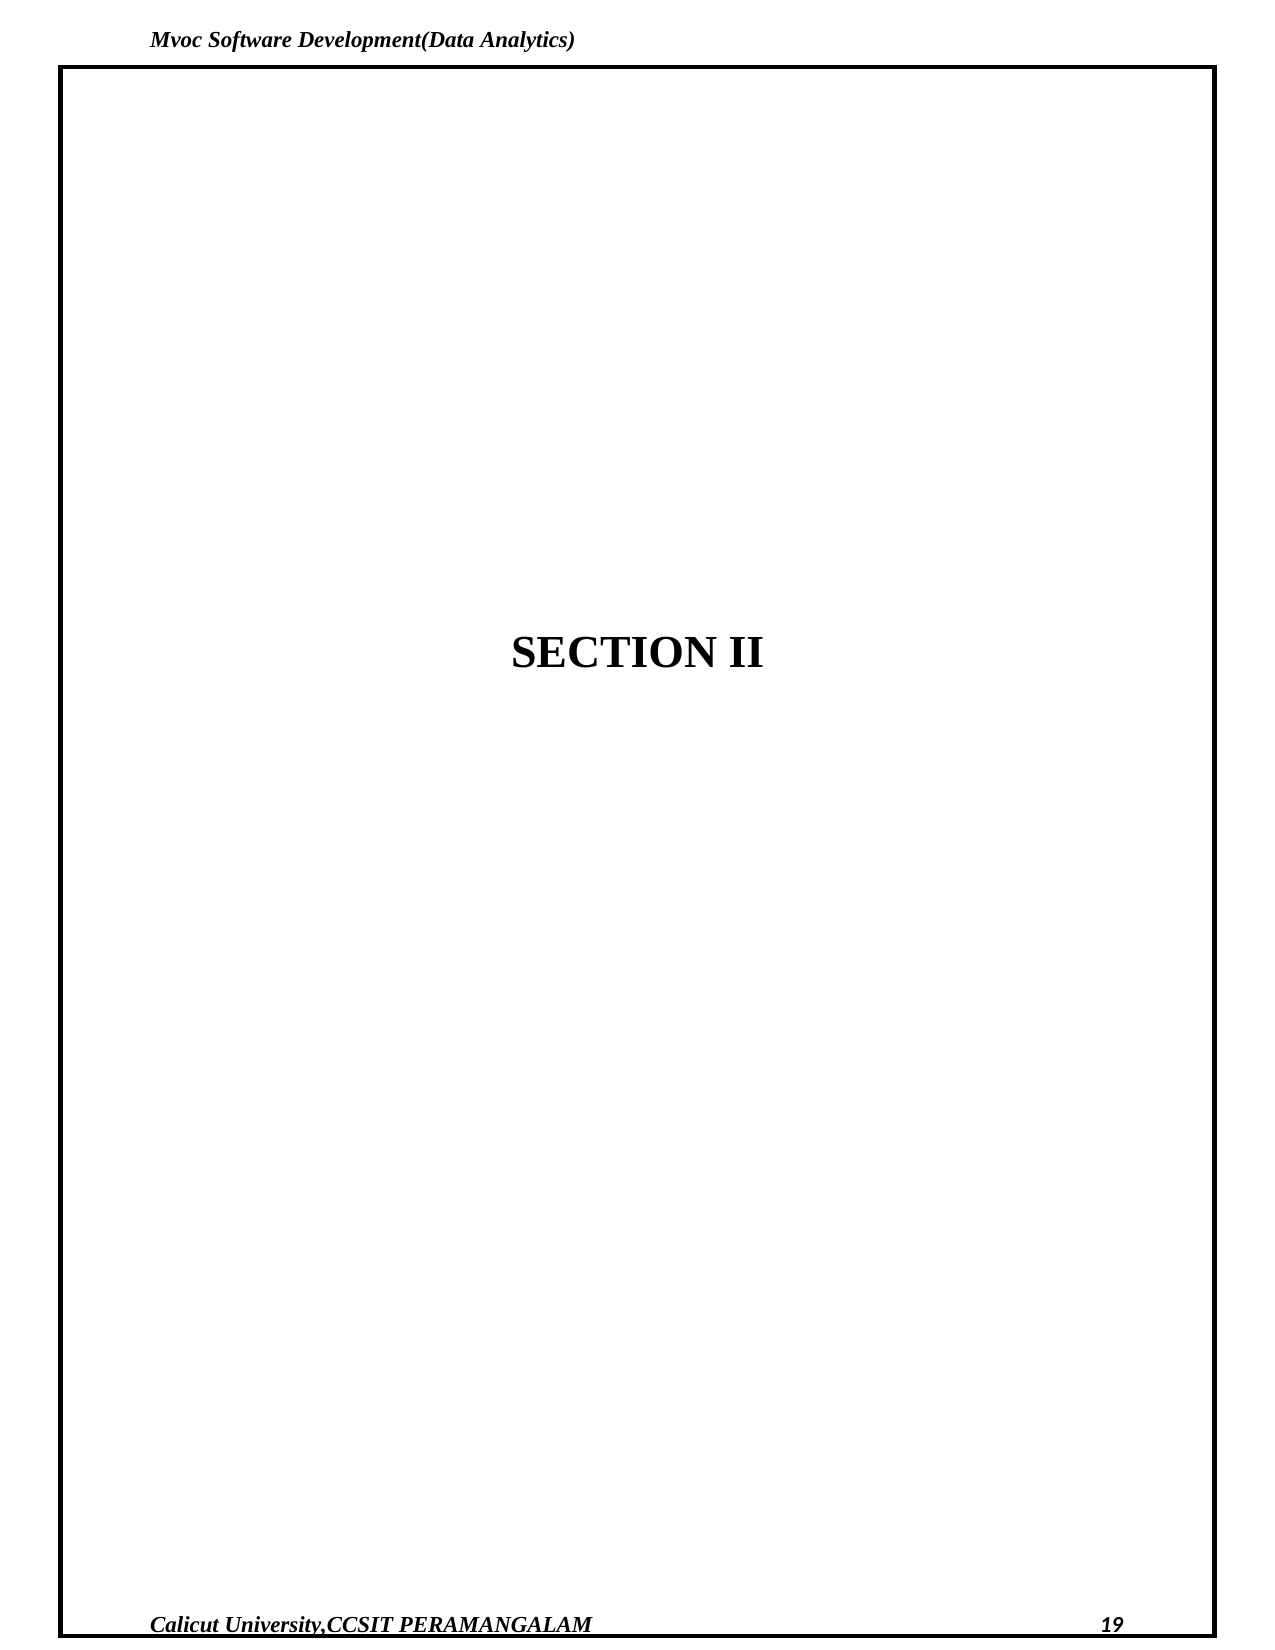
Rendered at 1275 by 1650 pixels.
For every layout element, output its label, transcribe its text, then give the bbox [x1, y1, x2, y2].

text SECTION II [150, 625, 1125, 678]
